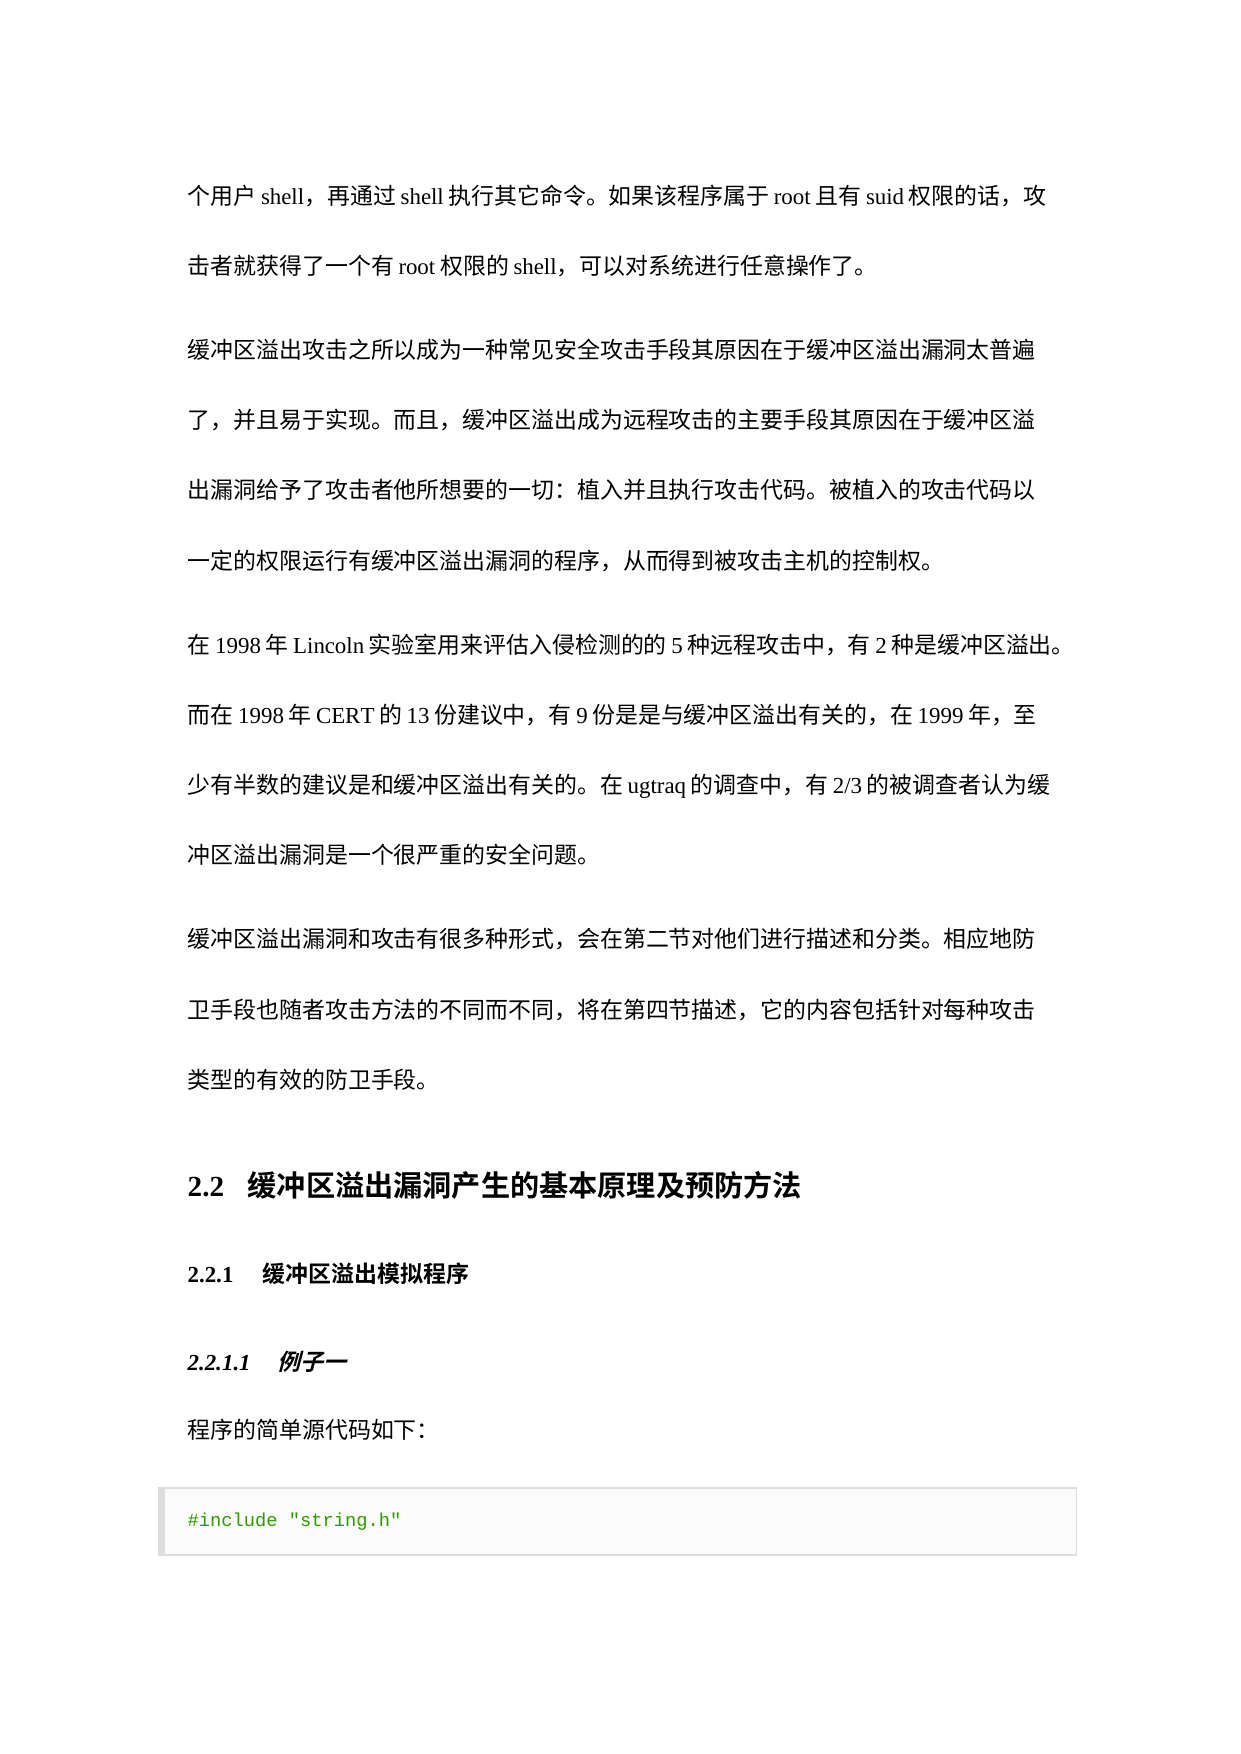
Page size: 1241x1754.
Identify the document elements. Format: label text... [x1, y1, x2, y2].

subtitle 缓冲区溢出模拟程序 [187, 1240, 1053, 1305]
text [187, 162, 1053, 297]
subtitle 缓冲区溢出漏洞产生的基本原理及预防方法 [187, 1151, 1053, 1216]
text 缓冲区溢出攻击之所以成为一种常见安全攻击手段其原因在于缓冲区溢出漏洞太普遍了，并且易于实现。而且，缓冲区溢出成为远程攻击的主要手段其原因在于缓冲区溢出漏洞给予了攻击者他所想要的一切：植入并且执行攻击代码。被植入的攻击代码以一定的权限运行有缓冲区溢出漏洞的程序，从而得到被攻击主机的控制权。 [187, 316, 1053, 592]
subtitle 例子一 [187, 1328, 1053, 1393]
text 缓冲区溢出漏洞和攻击有很多种形式，会在第二节对他们进行描述和分类。相应地防卫手段也随者攻击方法的不同而不同，将在第四节描述，它的内容包括针对每种攻击类型的有效的防卫手段。 [187, 906, 1053, 1111]
text 在1998年Lincoln实验室用来评估入侵检测的的5种远程攻击中，有2种是缓冲区溢出。而在1998年CERT的13份建议中，有9份是是与缓冲区溢出有关的，在1999年，至少有半数的建议是和缓冲区溢出有关的。在ugtraq的调查中，有2/3的被调查者认为缓冲区溢出漏洞是一个很严重的安全问题。 [187, 611, 1053, 886]
text #include "string.h" [165, 1489, 1076, 1554]
text 程序的简单源代码如下： [187, 1396, 1053, 1461]
